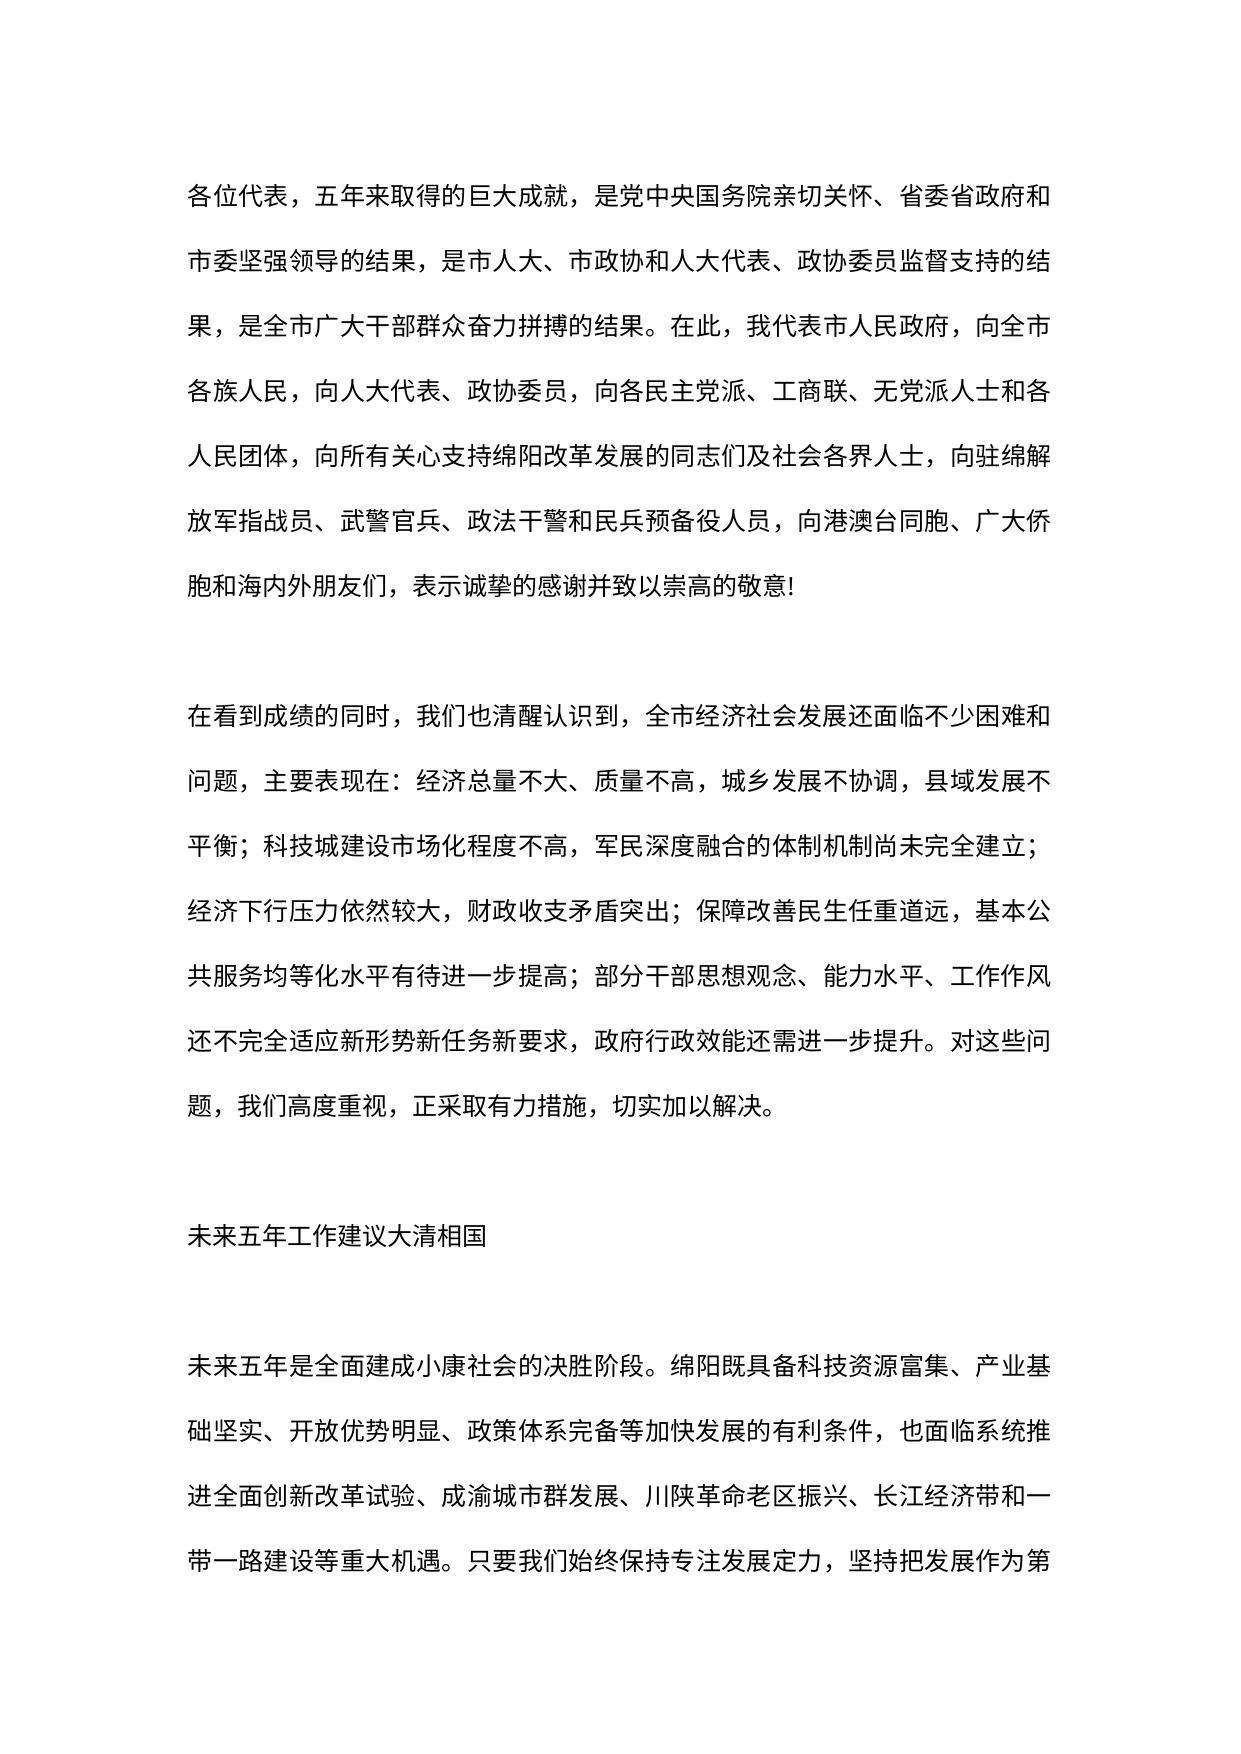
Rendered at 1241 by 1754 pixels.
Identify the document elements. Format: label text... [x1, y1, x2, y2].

text 在看到成绩的同时，我们也清醒认识到，全市经济社会发展还面临不少困难和问题，主要表现在：经济总量不大、质量不高，城乡发展不协调，县域发展不平衡；科技城建设市场化程度不高，军民深度融合的体制机制尚未完全建立；经济下行压力依然较大，财政收支矛盾突出；保障改善民生任重道远，基本公共服务均等化水平有待进一步提高；部分干部思想观念、能力水平、工作作风还不完全适应新形势新任务新要求，政府行政效能还需进一步提升。对这些问题，我们高度重视，正采取有力措施，切实加以解决。 [187, 682, 1053, 1137]
text 各位代表，五年来取得的巨大成就，是党中央国务院亲切关怀、省委省政府和市委坚强领导的结果，是市人大、市政协和人大代表、政协委员监督支持的结果，是全市广大干部群众奋力拼搏的结果。在此，我代表市人民政府，向全市各族人民，向人大代表、政协委员，向各民主党派、工商联、无党派人士和各人民团体，向所有关心支持绵阳改革发展的同志们及社会各界人士，向驻绵解放军指战员、武警官兵、政法干警和民兵预备役人员，向港澳台同胞、广大侨胞和海内外朋友们，表示诚挚的感谢并致以崇高的敬意! [187, 162, 1053, 617]
text 未来五年工作建议大清相国 [187, 1202, 1053, 1267]
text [187, 1332, 1053, 1592]
